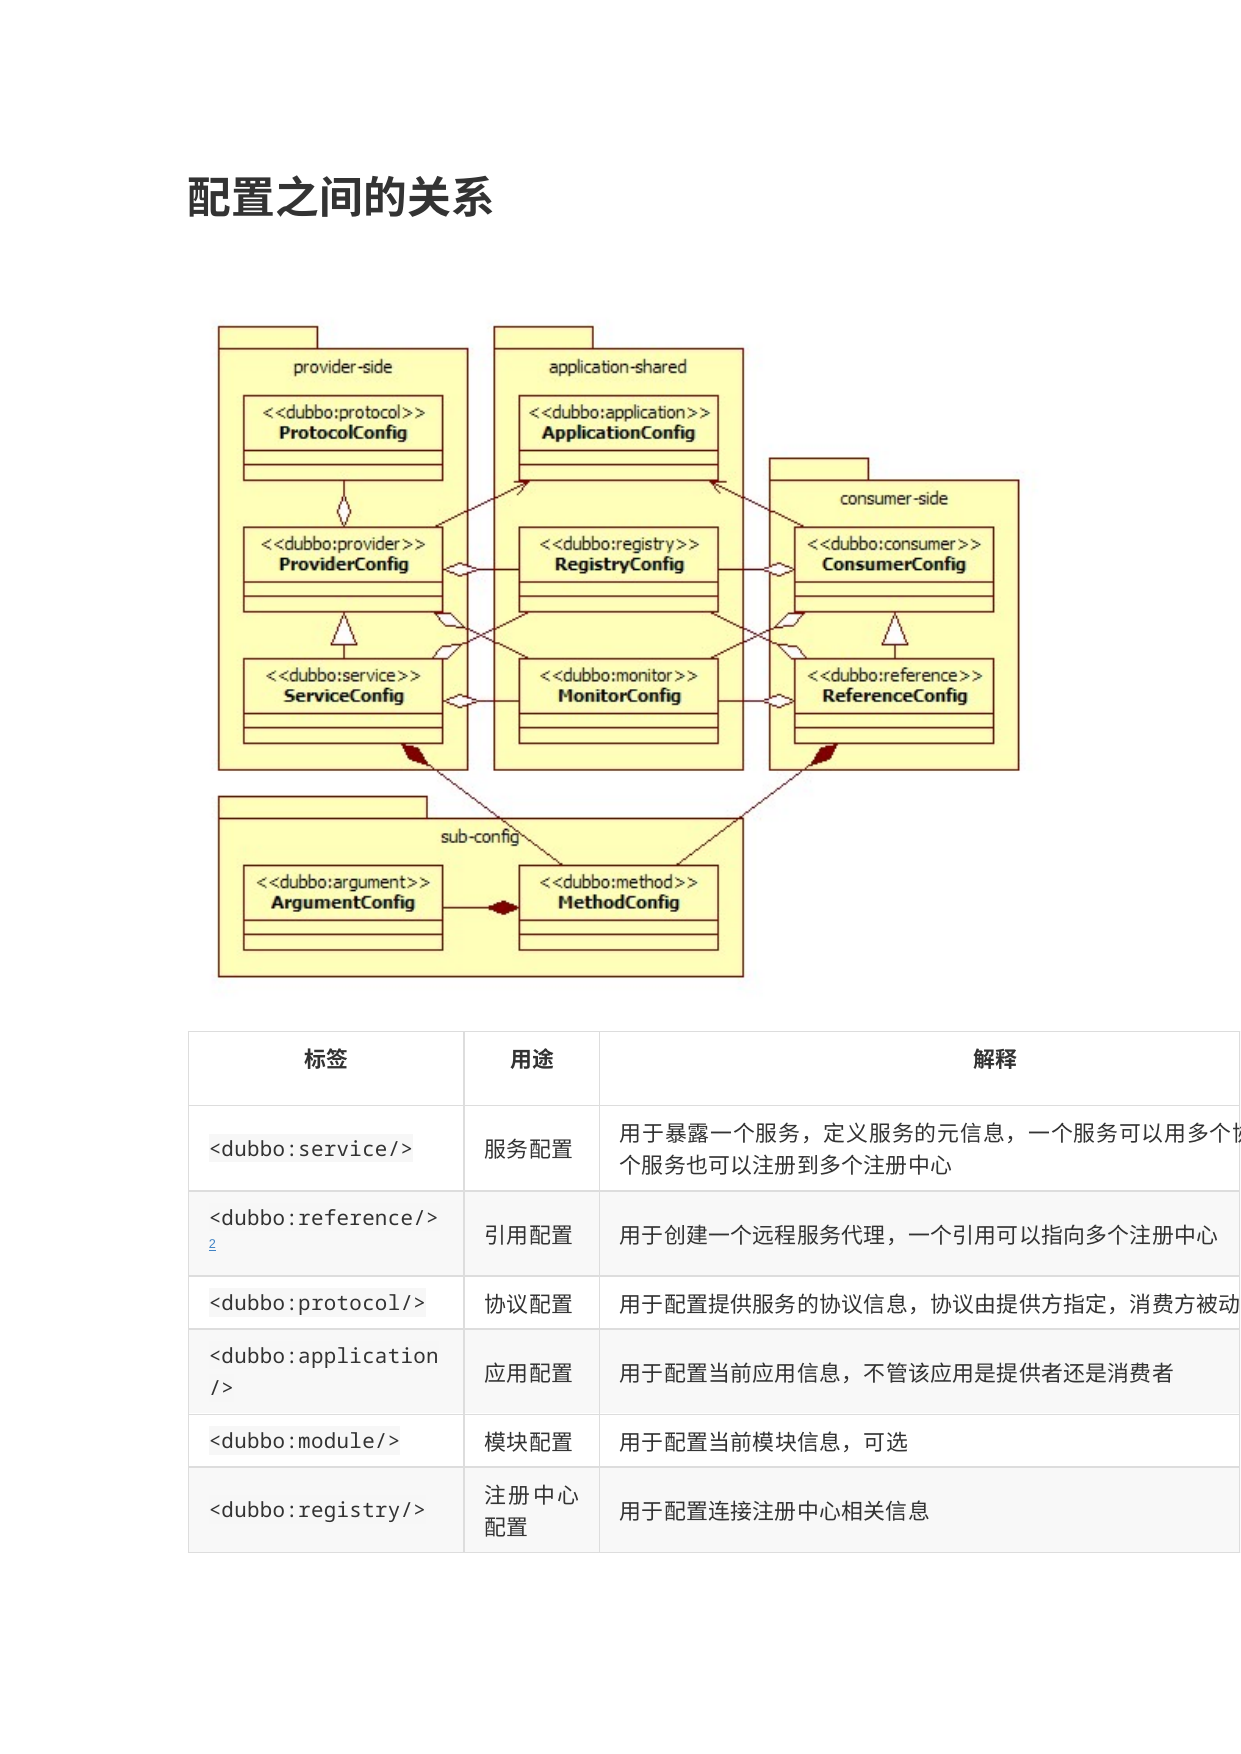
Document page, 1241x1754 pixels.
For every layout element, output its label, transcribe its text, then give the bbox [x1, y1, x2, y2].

table_header 用途 [465, 1032, 599, 1105]
table_cell <dubbo:protocol/> [189, 1277, 463, 1328]
table_cell 用于创建一个远程服务代理，一个引用可以指向多个注册中心 [600, 1192, 1239, 1275]
table_cell 用于配置当前模块信息，可选 [600, 1415, 1239, 1466]
table_header 解释 [600, 1032, 1239, 1105]
table_cell <dubbo:application/> [189, 1330, 463, 1413]
table_cell 用于暴露一个服务，定义服务的元信息，一个服务可以用多个协议暴露，一个服务也可以注册到多个注册中心 [600, 1106, 1239, 1190]
table_cell 注册中心配置 [465, 1468, 599, 1552]
picture [187, 295, 1050, 1009]
table_cell <dubbo:service/> [189, 1106, 463, 1190]
table_cell 应用配置 [465, 1330, 599, 1413]
table_cell <dubbo:reference/> 2 [189, 1192, 463, 1275]
table_cell <dubbo:registry/> [189, 1468, 463, 1552]
table_cell 用于配置提供服务的协议信息，协议由提供方指定，消费方被动接受 [600, 1277, 1239, 1328]
table_cell 服务配置 [465, 1106, 599, 1190]
table_cell 用于配置连接注册中心相关信息 [600, 1468, 1239, 1552]
table_cell 协议配置 [465, 1277, 599, 1328]
table_header 标签 [189, 1032, 463, 1105]
table_cell 引用配置 [465, 1192, 599, 1275]
subtitle 配置之间的关系 [187, 162, 1053, 227]
table_cell <dubbo:module/> [189, 1415, 463, 1466]
table_cell 用于配置当前应用信息，不管该应用是提供者还是消费者 [600, 1330, 1239, 1413]
table_cell 模块配置 [465, 1415, 599, 1466]
